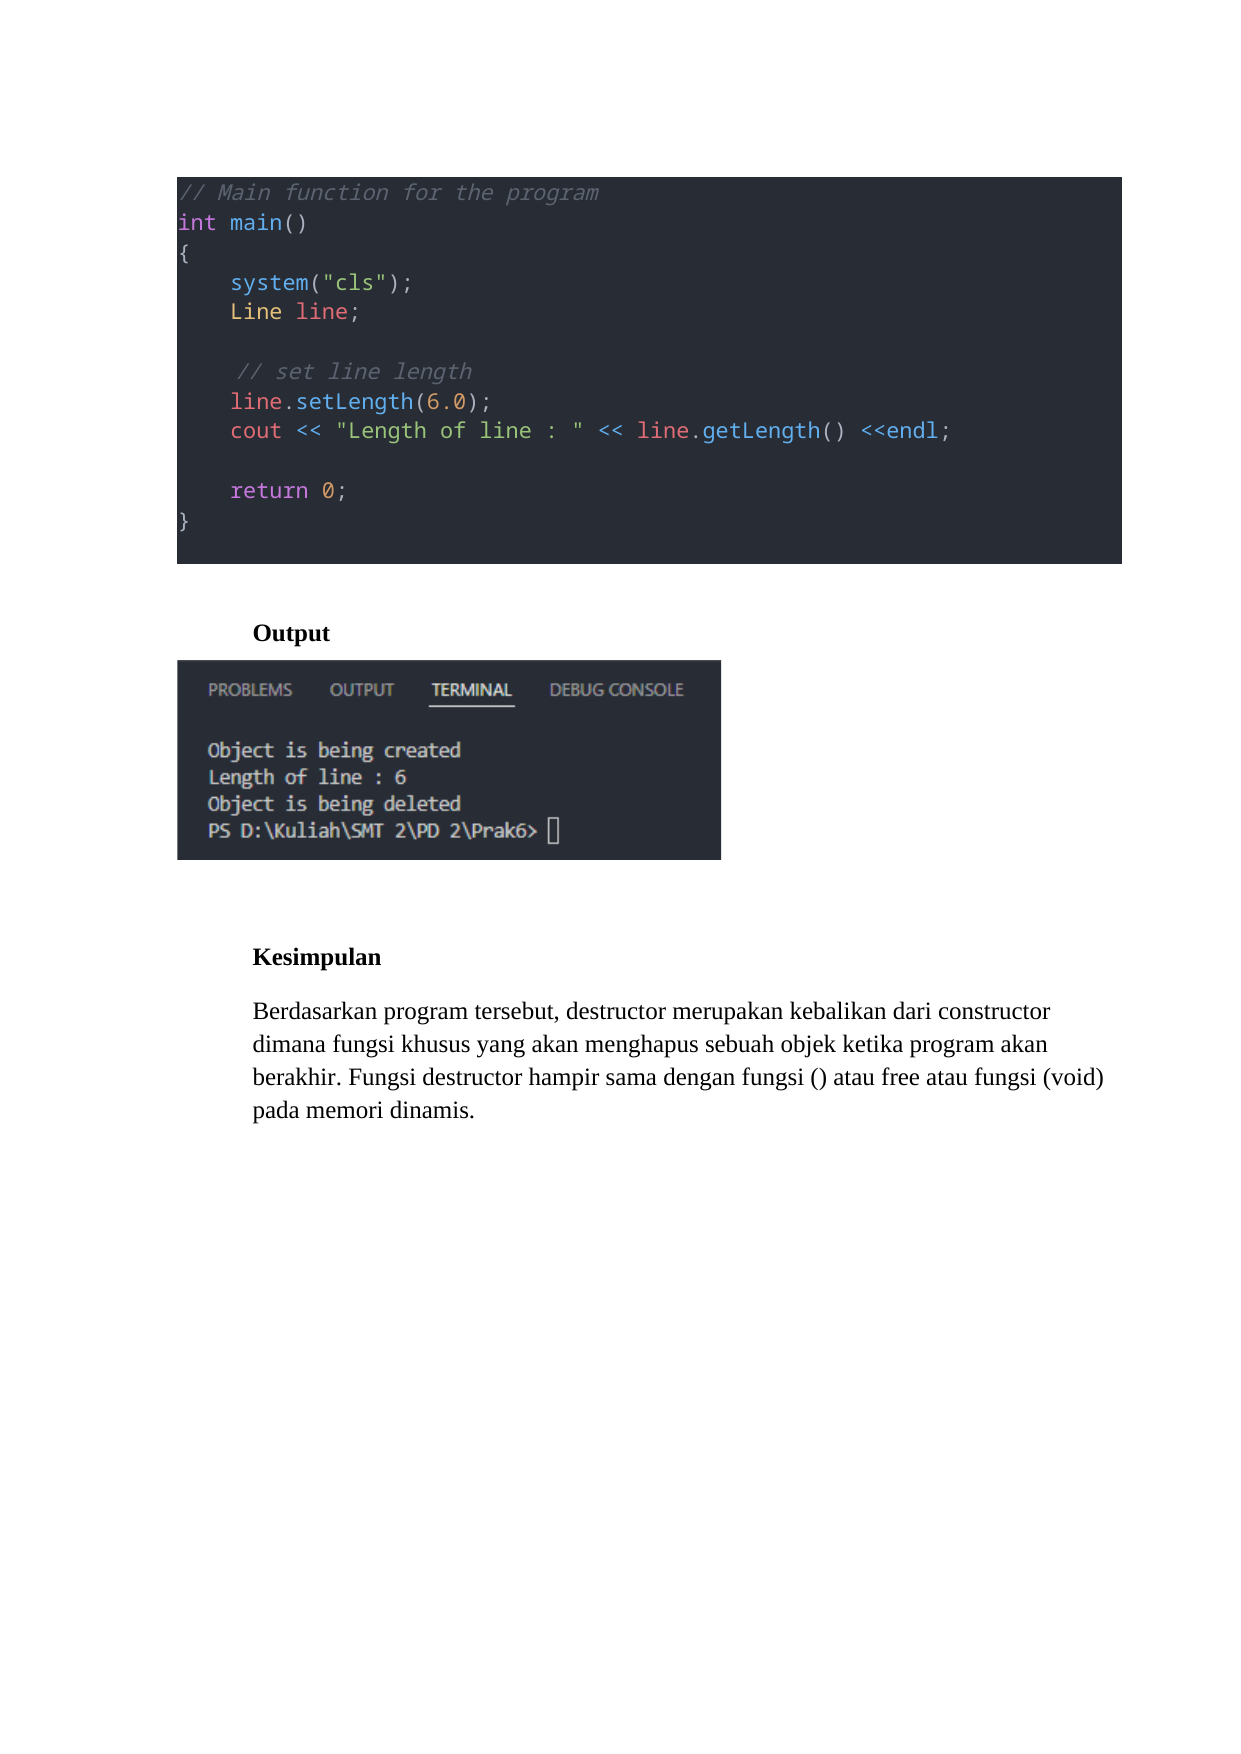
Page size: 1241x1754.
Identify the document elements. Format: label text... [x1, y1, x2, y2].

text Output [177, 618, 1122, 647]
text // set line length [177, 356, 1122, 386]
text line.setLength(6.0); [177, 386, 1122, 416]
text cout << "Length of line : " << line.getLength() <<endl; [177, 416, 1122, 445]
text Berdasarkan program tersebut, destructor merupakan kebalikan dari constructor dimana fungsi khusus yang akan menghapus sebuah objek ketika program akan berakhir. Fungsi destructor hampir sama dengan fungsi () atau free atau fungsi (void) pada memori dinamis. [252, 996, 1122, 1124]
picture [177, 660, 722, 860]
text Line line; [177, 296, 1122, 326]
text } [177, 505, 1122, 535]
text return 0; [177, 475, 1122, 505]
text system("cls"); [177, 267, 1122, 296]
text int main() [177, 207, 1122, 237]
text // Main function for the program [177, 177, 1122, 207]
text Kesimpulan [177, 942, 1122, 971]
text { [177, 237, 1122, 267]
